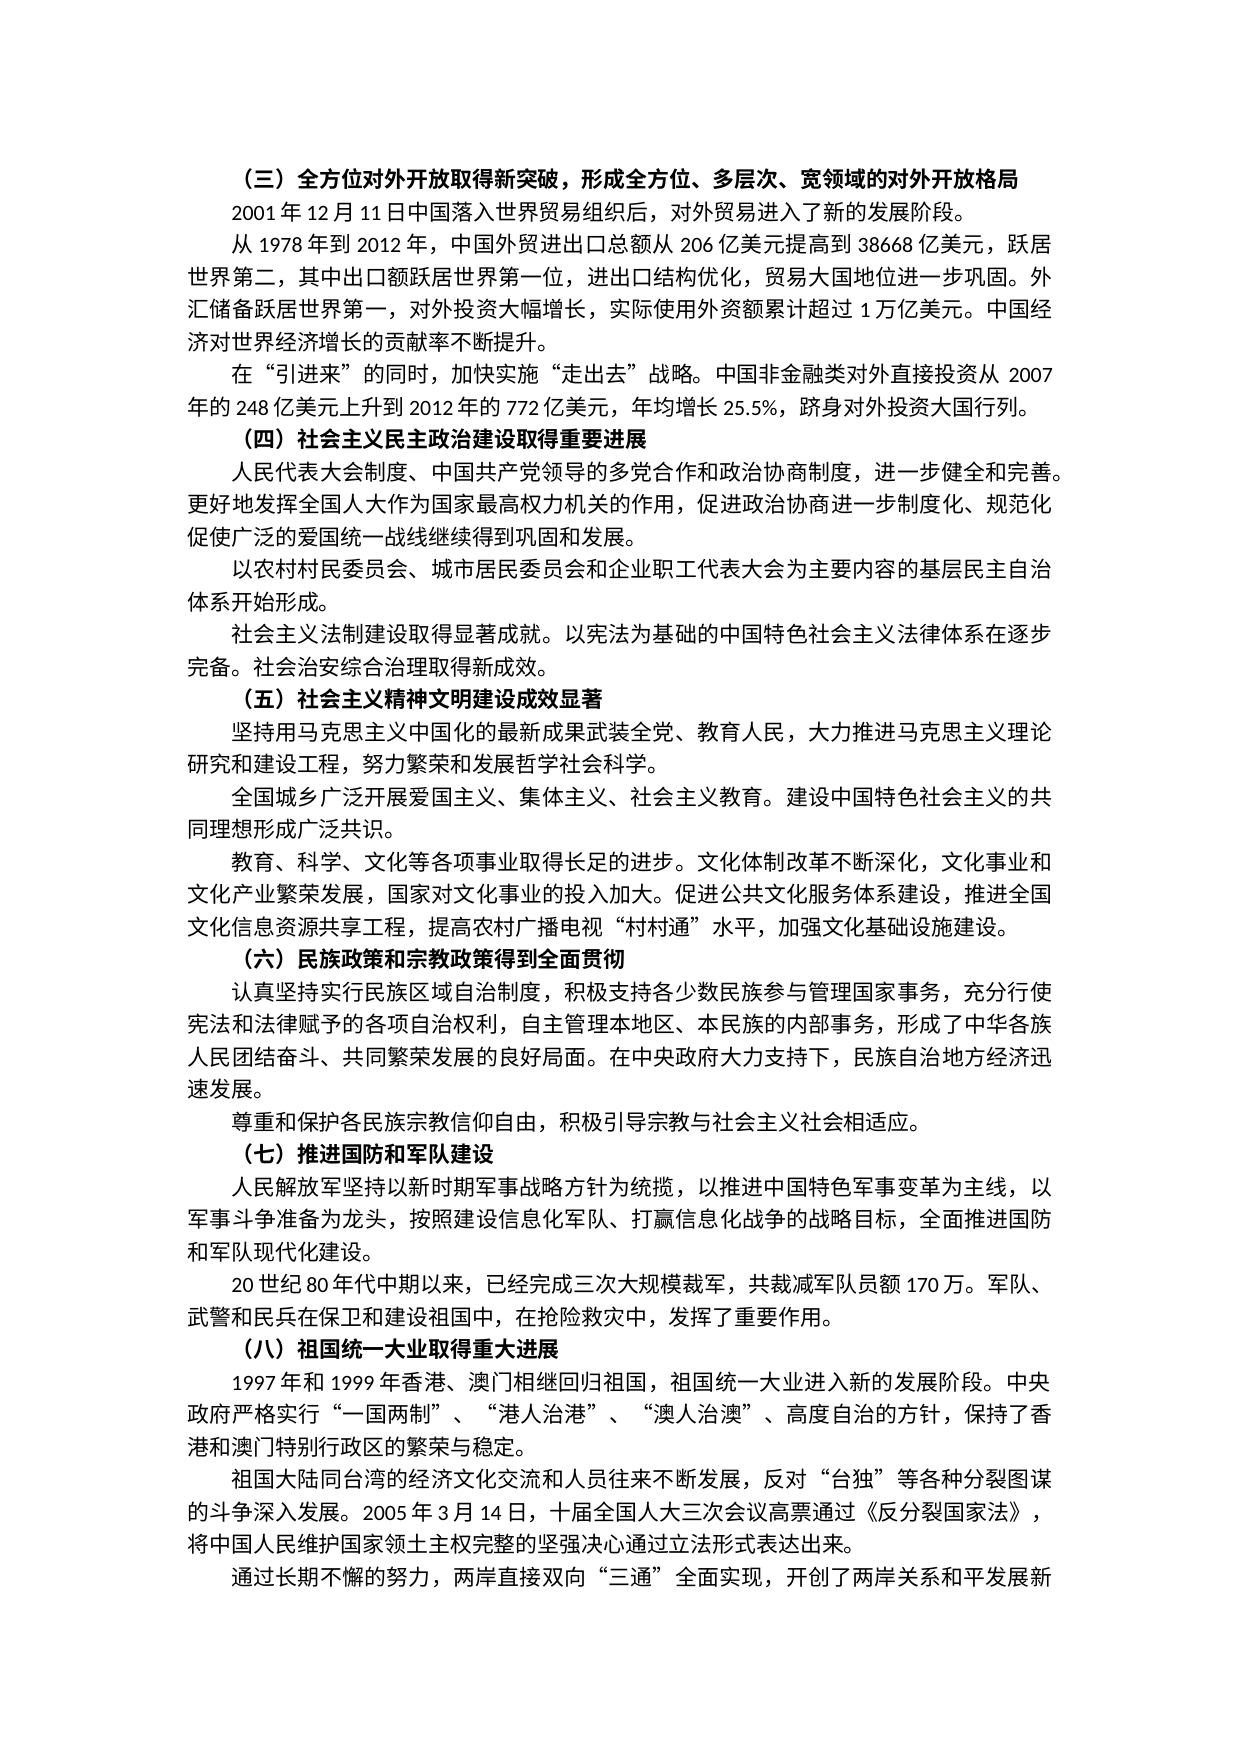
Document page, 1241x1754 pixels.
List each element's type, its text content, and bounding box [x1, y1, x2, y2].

text 在“引进来”的同时，加快实施“走出去”战略。中国非金融类对外直接投资从2007年的248亿美元上升到2012年的772亿美元，年均增长25.5%，跻身对外投资大国行列。 [187, 357, 1053, 422]
text 20世纪80年代中期以来，已经完成三次大规模裁军，共裁减军队员额170万。军队、武警和民兵在保卫和建设祖国中，在抢险救灾中，发挥了重要作用。 [187, 1267, 1053, 1332]
text 人民代表大会制度、中国共产党领导的多党合作和政治协商制度，进一步健全和完善。更好地发挥全国人大作为国家最高权力机关的作用，促进政治协商进一步制度化、规范化，促使广泛的爱国统一战线继续得到巩固和发展。 [187, 454, 1053, 552]
text 认真坚持实行民族区域自治制度，积极支持各少数民族参与管理国家事务，充分行使宪法和法律赋予的各项自治权利，自主管理本地区、本民族的内部事务，形成了中华各族人民团结奋斗、共同繁荣发展的良好局面。在中央政府大力支持下，民族自治地方经济迅速发展。 [187, 974, 1053, 1104]
text （四）社会主义民主政治建设取得重要进展 [187, 422, 1053, 454]
text 从1978年到2012年，中国外贸进出口总额从206亿美元提高到38668亿美元，跃居世界第二，其中出口额跃居世界第一位，进出口结构优化，贸易大国地位进一步巩固。外汇储备跃居世界第一，对外投资大幅增长，实际使用外资额累计超过1万亿美元。中国经济对世界经济增长的贡献率不断提升。 [187, 227, 1053, 357]
text 祖国大陆同台湾的经济文化交流和人员往来不断发展，反对“台独”等各种分裂图谋的斗争深入发展。2005年3月14日，十届全国人大三次会议高票通过《反分裂国家法》，将中国人民维护国家领土主权完整的坚强决心通过立法形式表达出来。 [187, 1462, 1053, 1559]
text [187, 1559, 1053, 1592]
text （七）推进国防和军队建设 [187, 1137, 1053, 1169]
text 1997年和1999年香港、澳门相继回归祖国，祖国统一大业进入新的发展阶段。中央政府严格实行“一国两制”、“港人治港”、“澳人治澳”、高度自治的方针，保持了香港和澳门特别行政区的繁荣与稳定。 [187, 1364, 1053, 1462]
text （三）全方位对外开放取得新突破，形成全方位、多层次、宽领域的对外开放格局 [187, 162, 1053, 194]
text 人民解放军坚持以新时期军事战略方针为统揽，以推进中国特色军事变革为主线，以军事斗争准备为龙头，按照建设信息化军队、打赢信息化战争的战略目标，全面推进国防和军队现代化建设。 [187, 1169, 1053, 1267]
text 教育、科学、文化等各项事业取得长足的进步。文化体制改革不断深化，文化事业和文化产业繁荣发展，国家对文化事业的投入加大。促进公共文化服务体系建设，推进全国文化信息资源共享工程，提高农村广播电视“村村通”水平，加强文化基础设施建设。 [187, 844, 1053, 942]
text （五）社会主义精神文明建设成效显著 [187, 682, 1053, 714]
text 坚持用马克思主义中国化的最新成果武装全党、教育人民，大力推进马克思主义理论研究和建设工程，努力繁荣和发展哲学社会科学。 [187, 714, 1053, 779]
text 2001年12月11日中国落入世界贸易组织后，对外贸易进入了新的发展阶段。 [187, 194, 1053, 227]
text 以农村村民委员会、城市居民委员会和企业职工代表大会为主要内容的基层民主自治体系开始形成。 [187, 552, 1053, 617]
text 尊重和保护各民族宗教信仰自由，积极引导宗教与社会主义社会相适应。 [187, 1104, 1053, 1137]
text 社会主义法制建设取得显著成就。以宪法为基础的中国特色社会主义法律体系在逐步完备。社会治安综合治理取得新成效。 [187, 617, 1053, 682]
text 全国城乡广泛开展爱国主义、集体主义、社会主义教育。建设中国特色社会主义的共同理想形成广泛共识。 [187, 779, 1053, 844]
text （八）祖国统一大业取得重大进展 [187, 1332, 1053, 1364]
text （六）民族政策和宗教政策得到全面贯彻 [187, 942, 1053, 974]
